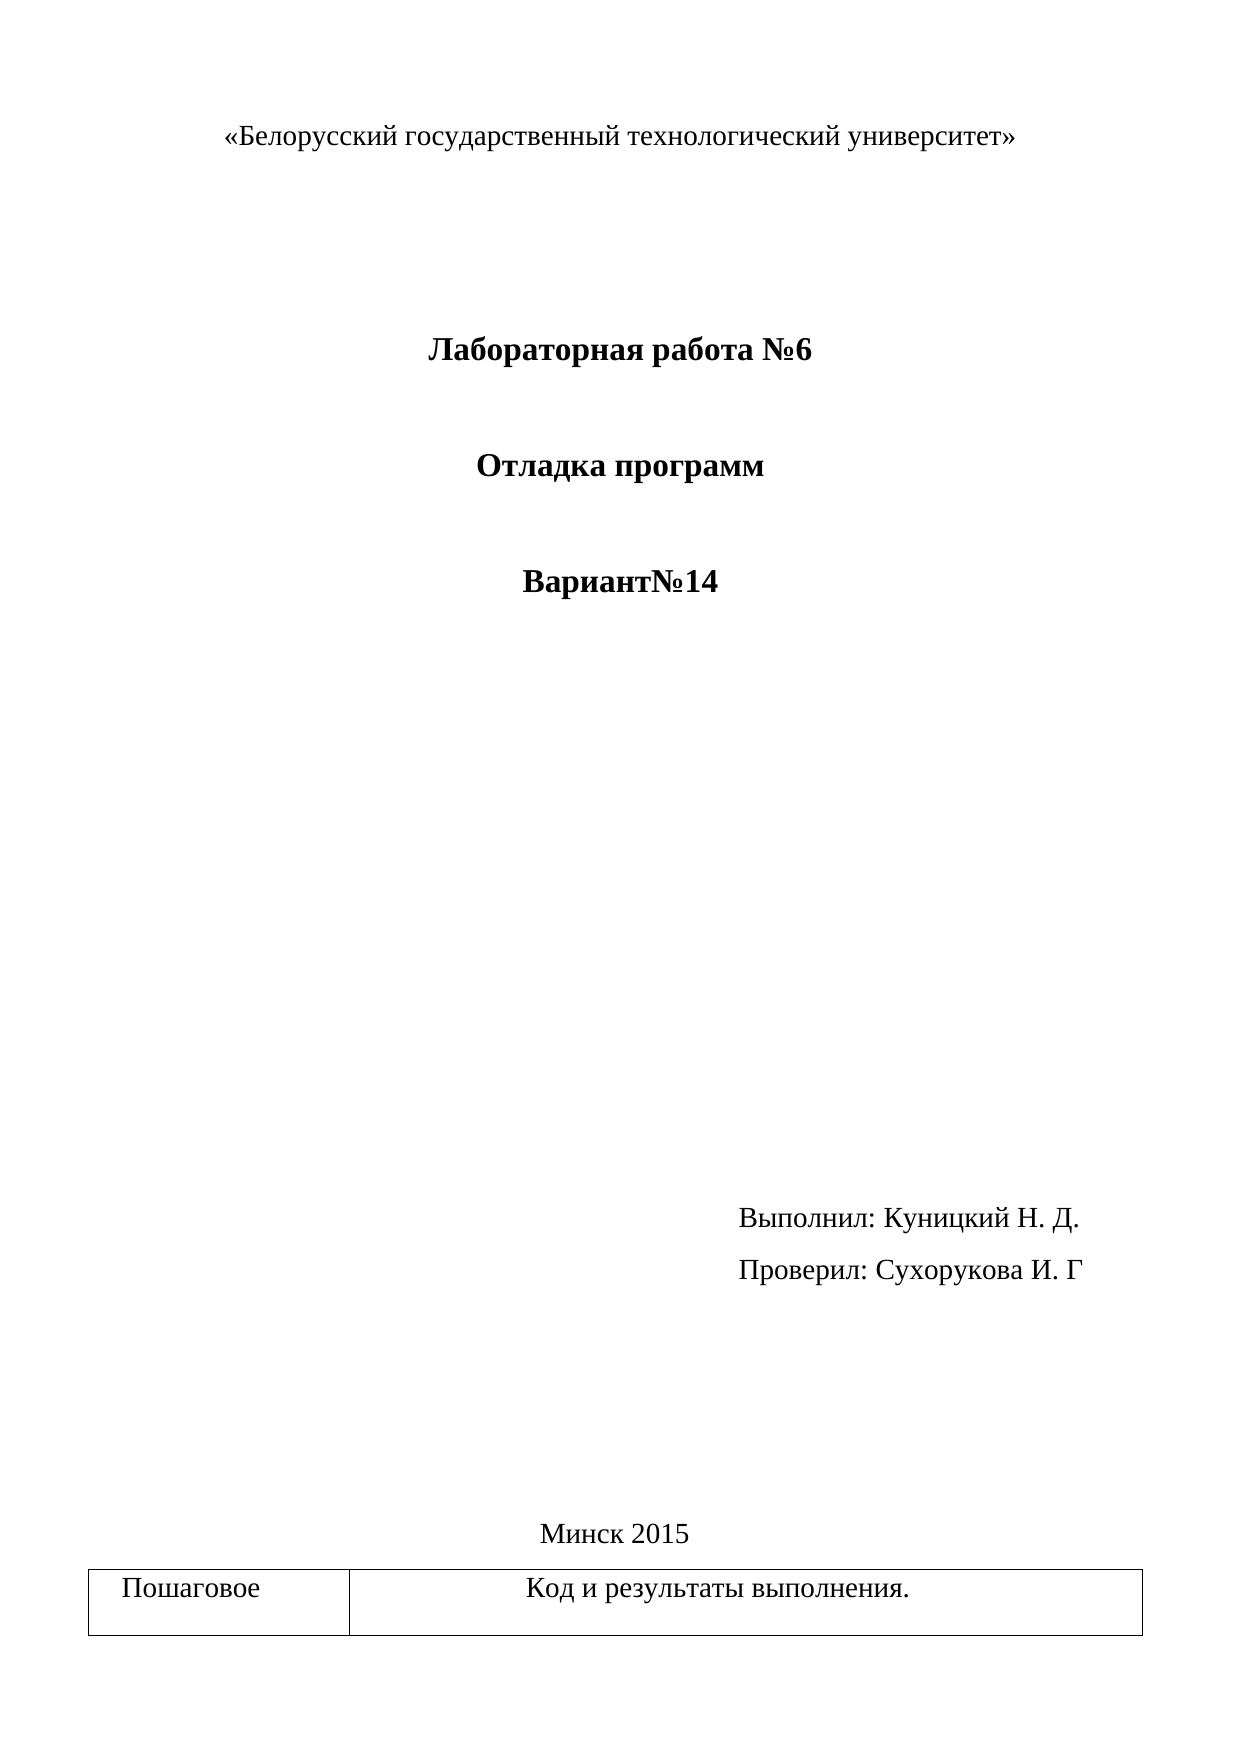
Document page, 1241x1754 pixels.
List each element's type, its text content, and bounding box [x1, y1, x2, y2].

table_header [89, 1570, 349, 1635]
text Вариант№14 [133, 561, 1107, 600]
text Лабораторная работа №6 [133, 329, 1107, 368]
text Отладка программ [133, 445, 1107, 484]
text Минск 2015 [133, 1517, 1096, 1550]
text Выполнил: Куницкий Н. Д. [133, 1200, 1096, 1233]
text Проверил: Сухорукова И. Г [133, 1252, 1096, 1286]
text «Белорусский государственный технологический университет» [133, 118, 1107, 152]
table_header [350, 1570, 1142, 1635]
